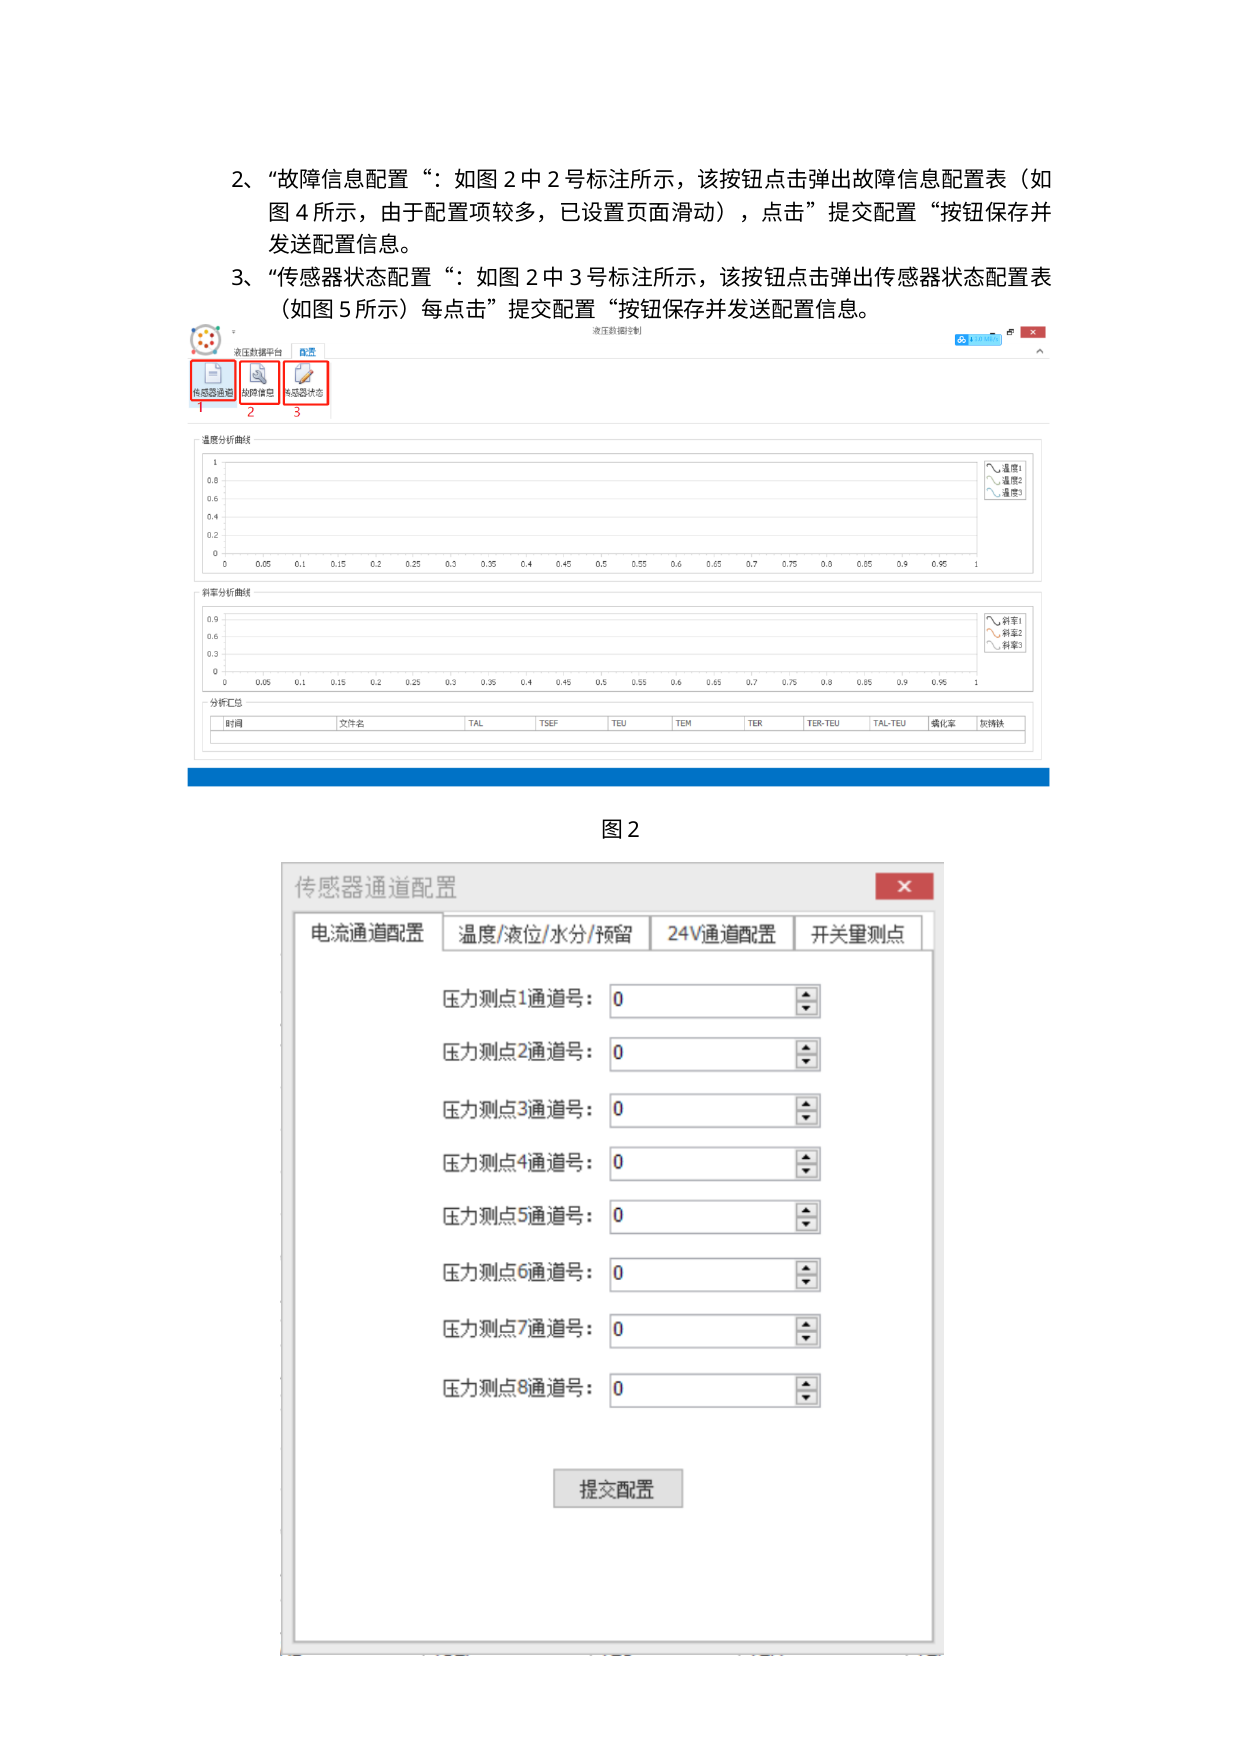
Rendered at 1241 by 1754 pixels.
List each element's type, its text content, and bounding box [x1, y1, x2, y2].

list “故障信息配置“：如图2中2号标注所示，该按钮点击弹出故障信息配置表（如图4所示，由于配置项较多，已设置页面滑动），点击”提交配置“按钮保存并发送配置信息。 [231, 162, 1053, 259]
text 图2 [187, 812, 1053, 844]
list “传感器状态配置“：如图2中3号标注所示，该按钮点击弹出传感器状态配置表（如图5所示）每点击”提交配置“按钮保存并发送配置信息。 [231, 259, 1053, 324]
picture [280, 861, 944, 1656]
picture [187, 324, 1052, 787]
